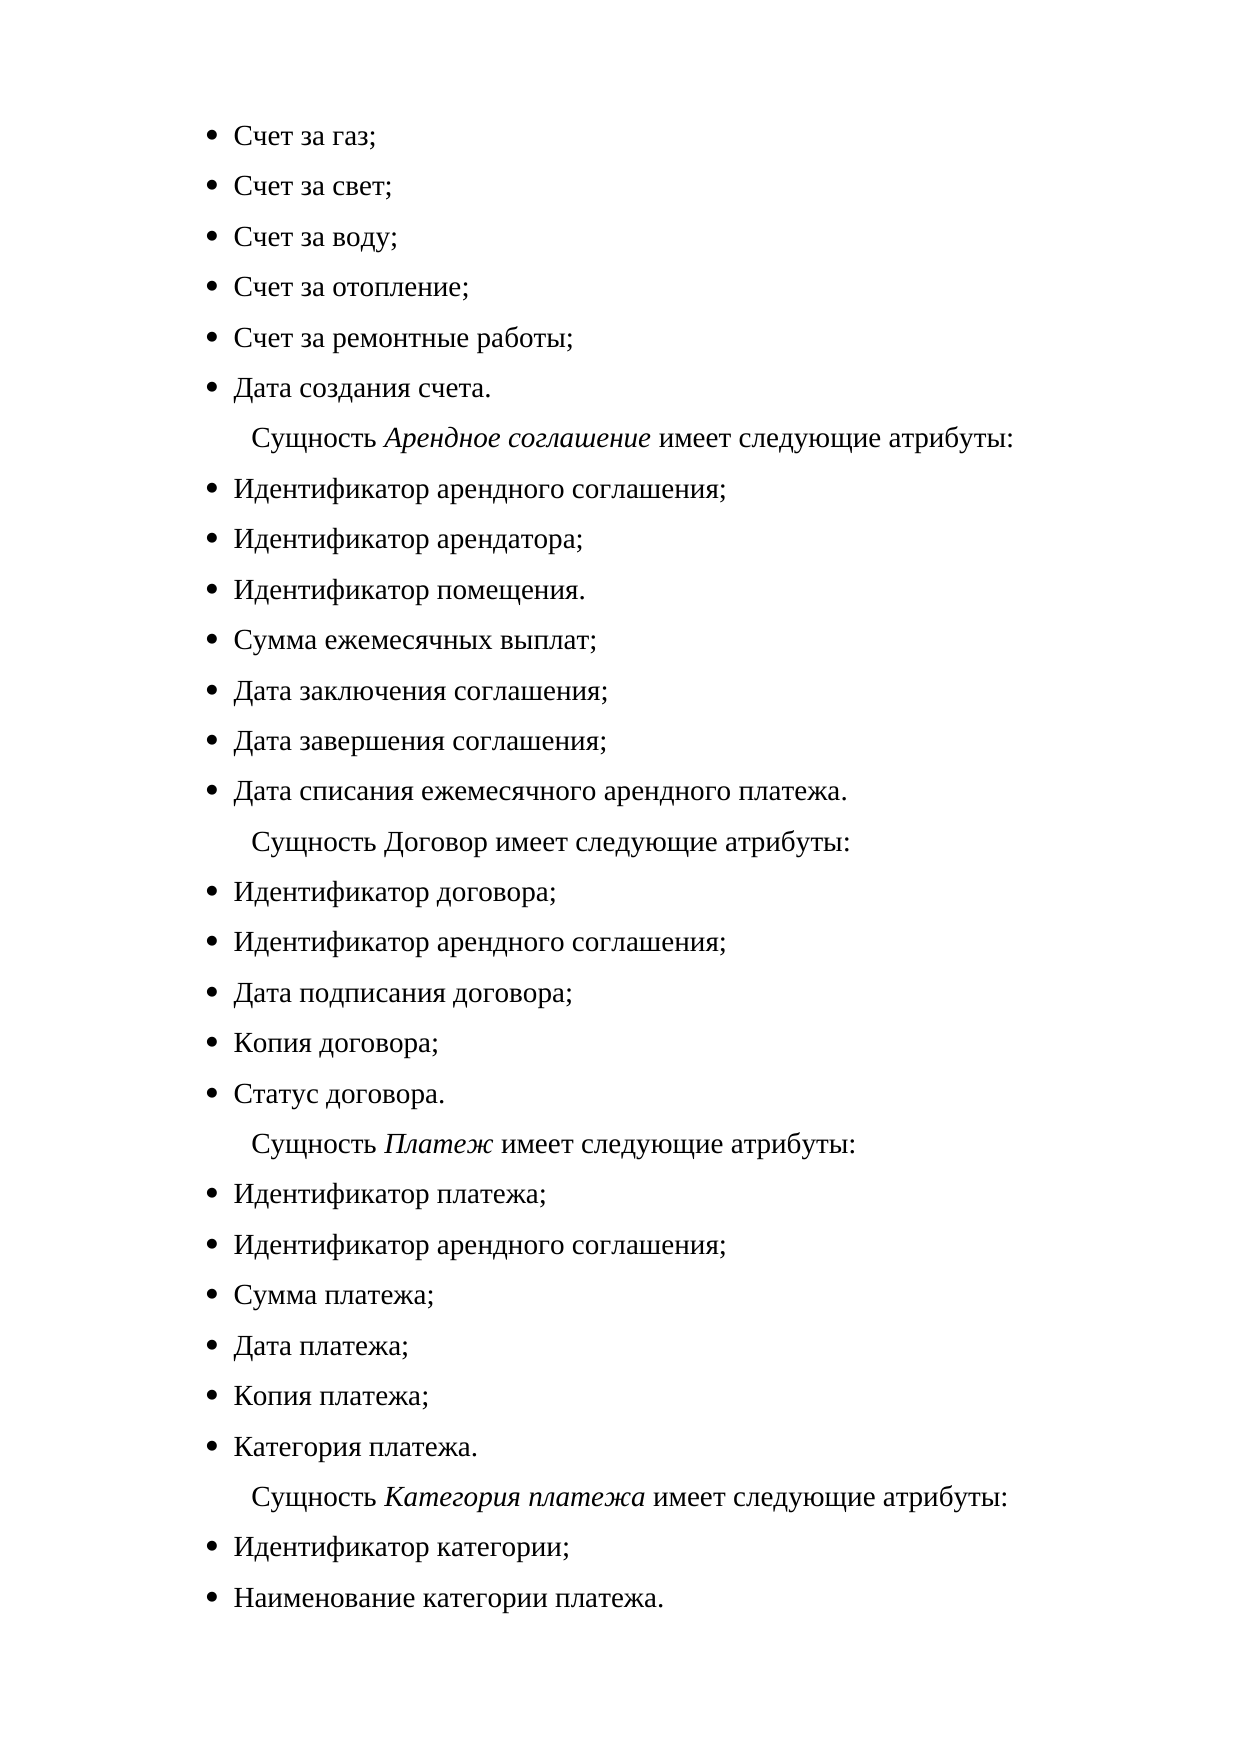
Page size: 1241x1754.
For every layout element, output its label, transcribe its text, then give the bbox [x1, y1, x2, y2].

list Идентификатор арендного соглашения; [177, 1227, 1181, 1261]
list Дата создания счета. [177, 370, 1181, 404]
list Категория платежа. [177, 1429, 1181, 1462]
list Идентификатор помещения. [177, 572, 1181, 605]
list Дата завершения соглашения; [177, 723, 1181, 757]
list Идентификатор платежа; [177, 1177, 1181, 1210]
list Идентификатор арендного соглашения; [177, 471, 1181, 504]
list Счет за отопление; [177, 269, 1181, 303]
list Копия платежа; [177, 1378, 1181, 1412]
list Дата подписания договора; [177, 975, 1181, 1009]
list Идентификатор договора; [177, 874, 1181, 908]
text Сущность Категория платежа имеет следующие атрибуты: [251, 1479, 1181, 1513]
list Статус договора. [177, 1076, 1181, 1109]
list Идентификатор категории; [177, 1529, 1181, 1563]
list Счет за свет; [177, 168, 1181, 202]
list Дата платежа; [177, 1328, 1181, 1361]
text Сущность Платеж имеет следующие атрибуты: [251, 1126, 1181, 1160]
list Счет за воду; [177, 219, 1181, 253]
list Копия договора; [177, 1025, 1181, 1059]
list Сумма платежа; [177, 1277, 1181, 1311]
text Сущность Договор имеет следующие атрибуты: [251, 824, 1181, 857]
list Наименование категории платежа. [177, 1580, 1181, 1613]
list Идентификатор арендатора; [177, 521, 1181, 555]
list Сумма ежемесячных выплат; [177, 622, 1181, 656]
list Дата заключения соглашения; [177, 673, 1181, 706]
text Сущность Арендное соглашение имеет следующие атрибуты: [251, 421, 1181, 454]
list Дата списания ежемесячного арендного платежа. [177, 773, 1181, 807]
list Счет за ремонтные работы; [177, 320, 1181, 353]
list Счет за газ; [177, 118, 1181, 152]
list Идентификатор арендного соглашения; [177, 924, 1181, 958]
